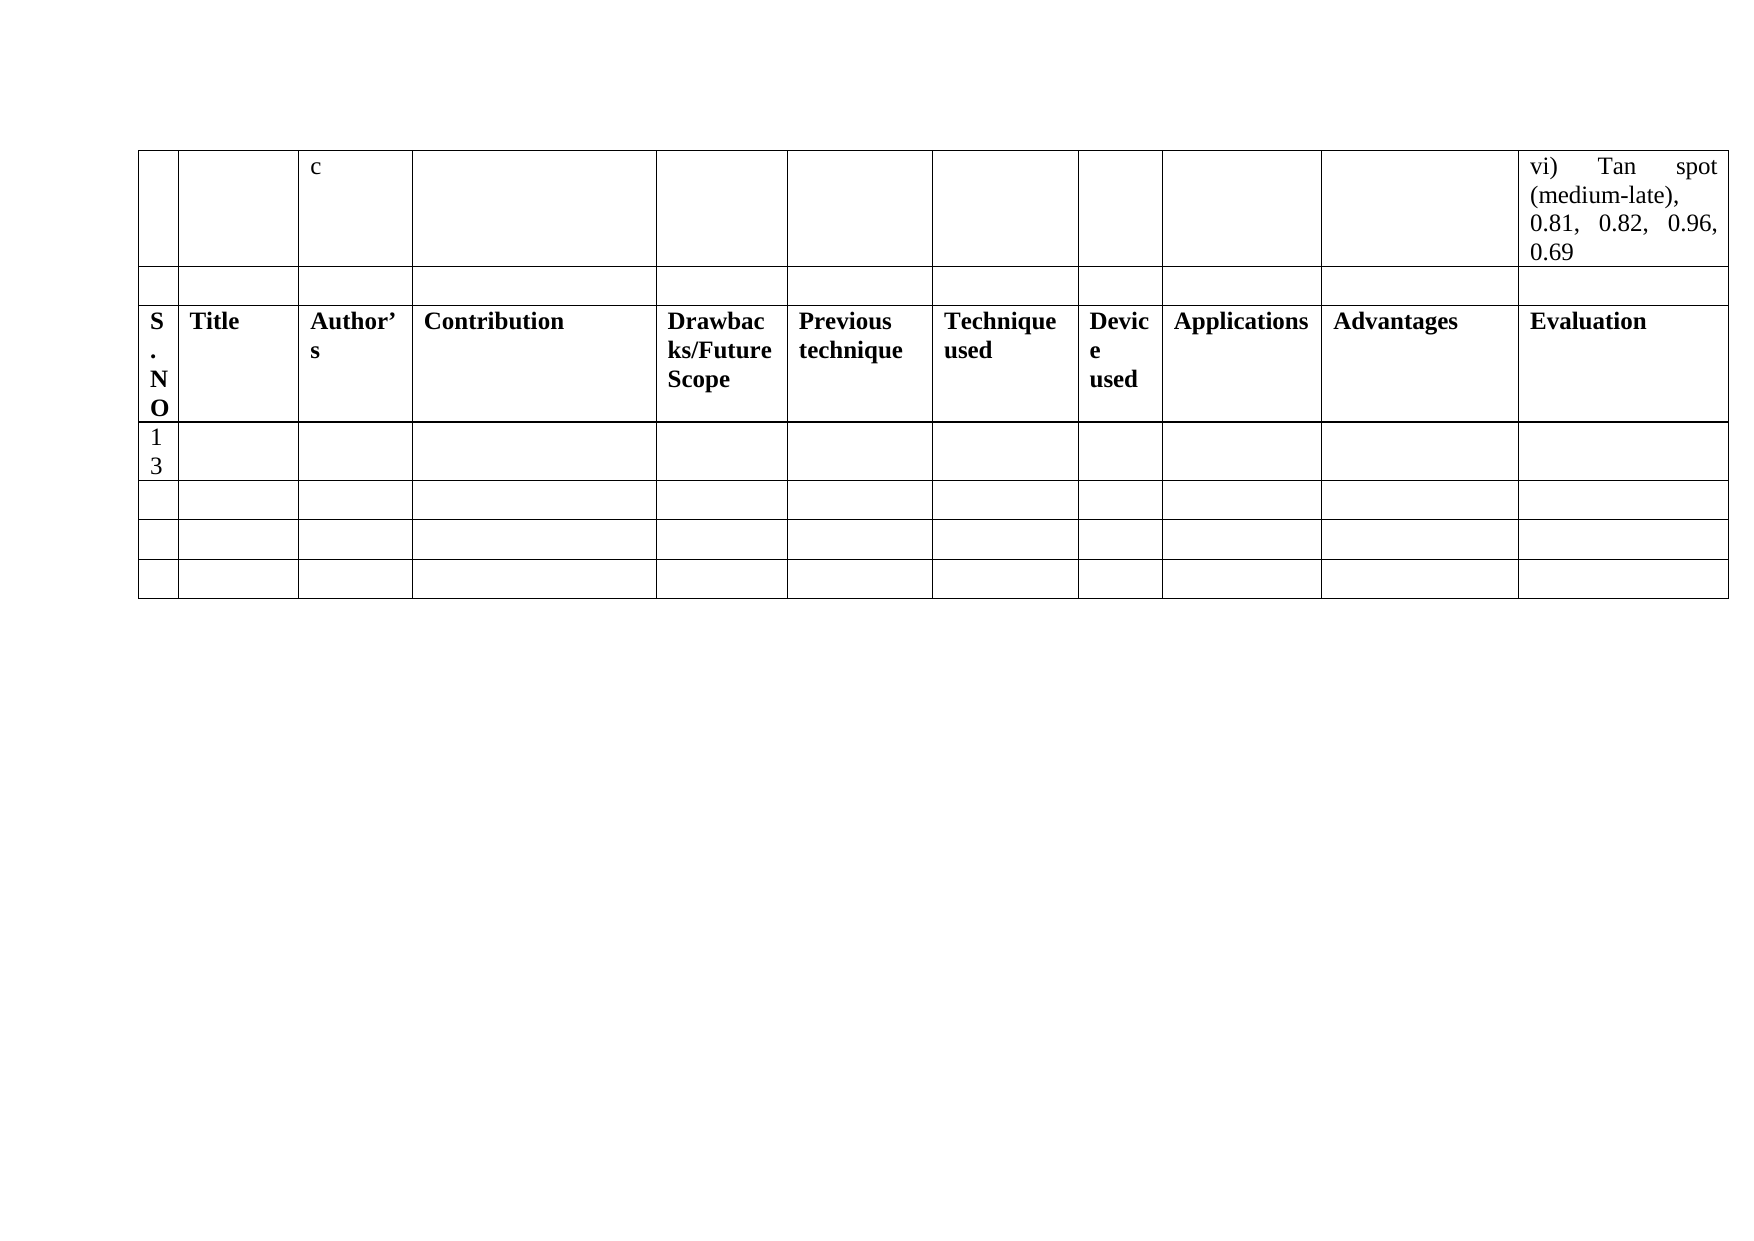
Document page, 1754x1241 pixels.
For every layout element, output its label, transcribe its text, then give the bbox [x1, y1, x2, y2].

table_cell [1519, 560, 1728, 598]
table_cell [1322, 481, 1518, 519]
table_cell [139, 560, 178, 598]
table_cell [657, 481, 787, 519]
table_cell [179, 481, 298, 519]
table_cell [788, 520, 932, 559]
table_cell [299, 520, 412, 559]
table_cell [1079, 481, 1162, 519]
table_cell [788, 560, 932, 598]
table_cell [1163, 151, 1321, 266]
table_cell [1322, 560, 1518, 598]
table_cell [1519, 267, 1728, 305]
table_cell [657, 560, 787, 598]
table_cell [179, 423, 298, 480]
table_cell [179, 520, 298, 559]
table_cell [657, 520, 787, 559]
table_cell [299, 481, 412, 519]
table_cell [299, 151, 412, 266]
table_cell [413, 481, 656, 519]
table_cell [1163, 560, 1321, 598]
table_cell [933, 267, 1078, 305]
table_cell [933, 481, 1078, 519]
table_cell Device used [1079, 306, 1162, 421]
table_cell [788, 423, 932, 480]
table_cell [1519, 151, 1728, 266]
table_cell [1322, 267, 1518, 305]
table_cell [933, 423, 1078, 480]
table_cell Drawbacks/Future Scope [657, 306, 787, 421]
table_cell [179, 267, 298, 305]
table_cell [413, 520, 656, 559]
table_cell 13 [139, 423, 178, 480]
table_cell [1322, 151, 1518, 266]
table_cell Advantages [1322, 306, 1518, 421]
table_cell [788, 267, 932, 305]
table_cell [1519, 481, 1728, 519]
table_cell Evaluation [1519, 306, 1728, 421]
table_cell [1079, 151, 1162, 266]
table_cell [1163, 267, 1321, 305]
table_cell [1322, 423, 1518, 480]
table_cell [657, 267, 787, 305]
table_cell S.NO [139, 306, 178, 421]
table_cell [1079, 520, 1162, 559]
table_cell [139, 481, 178, 519]
table_cell [179, 560, 298, 598]
table_cell [299, 423, 412, 480]
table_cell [933, 151, 1078, 266]
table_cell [179, 151, 298, 266]
table_cell [139, 520, 178, 559]
table_cell [788, 481, 932, 519]
table_cell [1163, 520, 1321, 559]
table_cell [413, 560, 656, 598]
table_cell Title [179, 306, 298, 421]
table_cell [299, 560, 412, 598]
table_cell [933, 560, 1078, 598]
table_cell [1519, 423, 1728, 480]
table_cell [1519, 520, 1728, 559]
table_cell [933, 520, 1078, 559]
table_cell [657, 151, 787, 266]
table_cell 12 [139, 151, 178, 266]
table_cell [139, 267, 178, 305]
table_cell Author’s [299, 306, 412, 421]
table_cell [1079, 267, 1162, 305]
table_cell [788, 151, 932, 266]
table_cell [413, 423, 656, 480]
table_cell Applications [1163, 306, 1321, 421]
table_cell [1322, 520, 1518, 559]
table_cell [1163, 481, 1321, 519]
table_cell Contribution [413, 306, 656, 421]
table_cell Previous technique [788, 306, 932, 421]
table_cell [1079, 423, 1162, 480]
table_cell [413, 151, 656, 266]
table_cell [413, 267, 656, 305]
table_cell [1079, 560, 1162, 598]
table_cell Technique used [933, 306, 1078, 421]
table_cell [657, 423, 787, 480]
table_cell [299, 267, 412, 305]
table_cell [1163, 423, 1321, 480]
